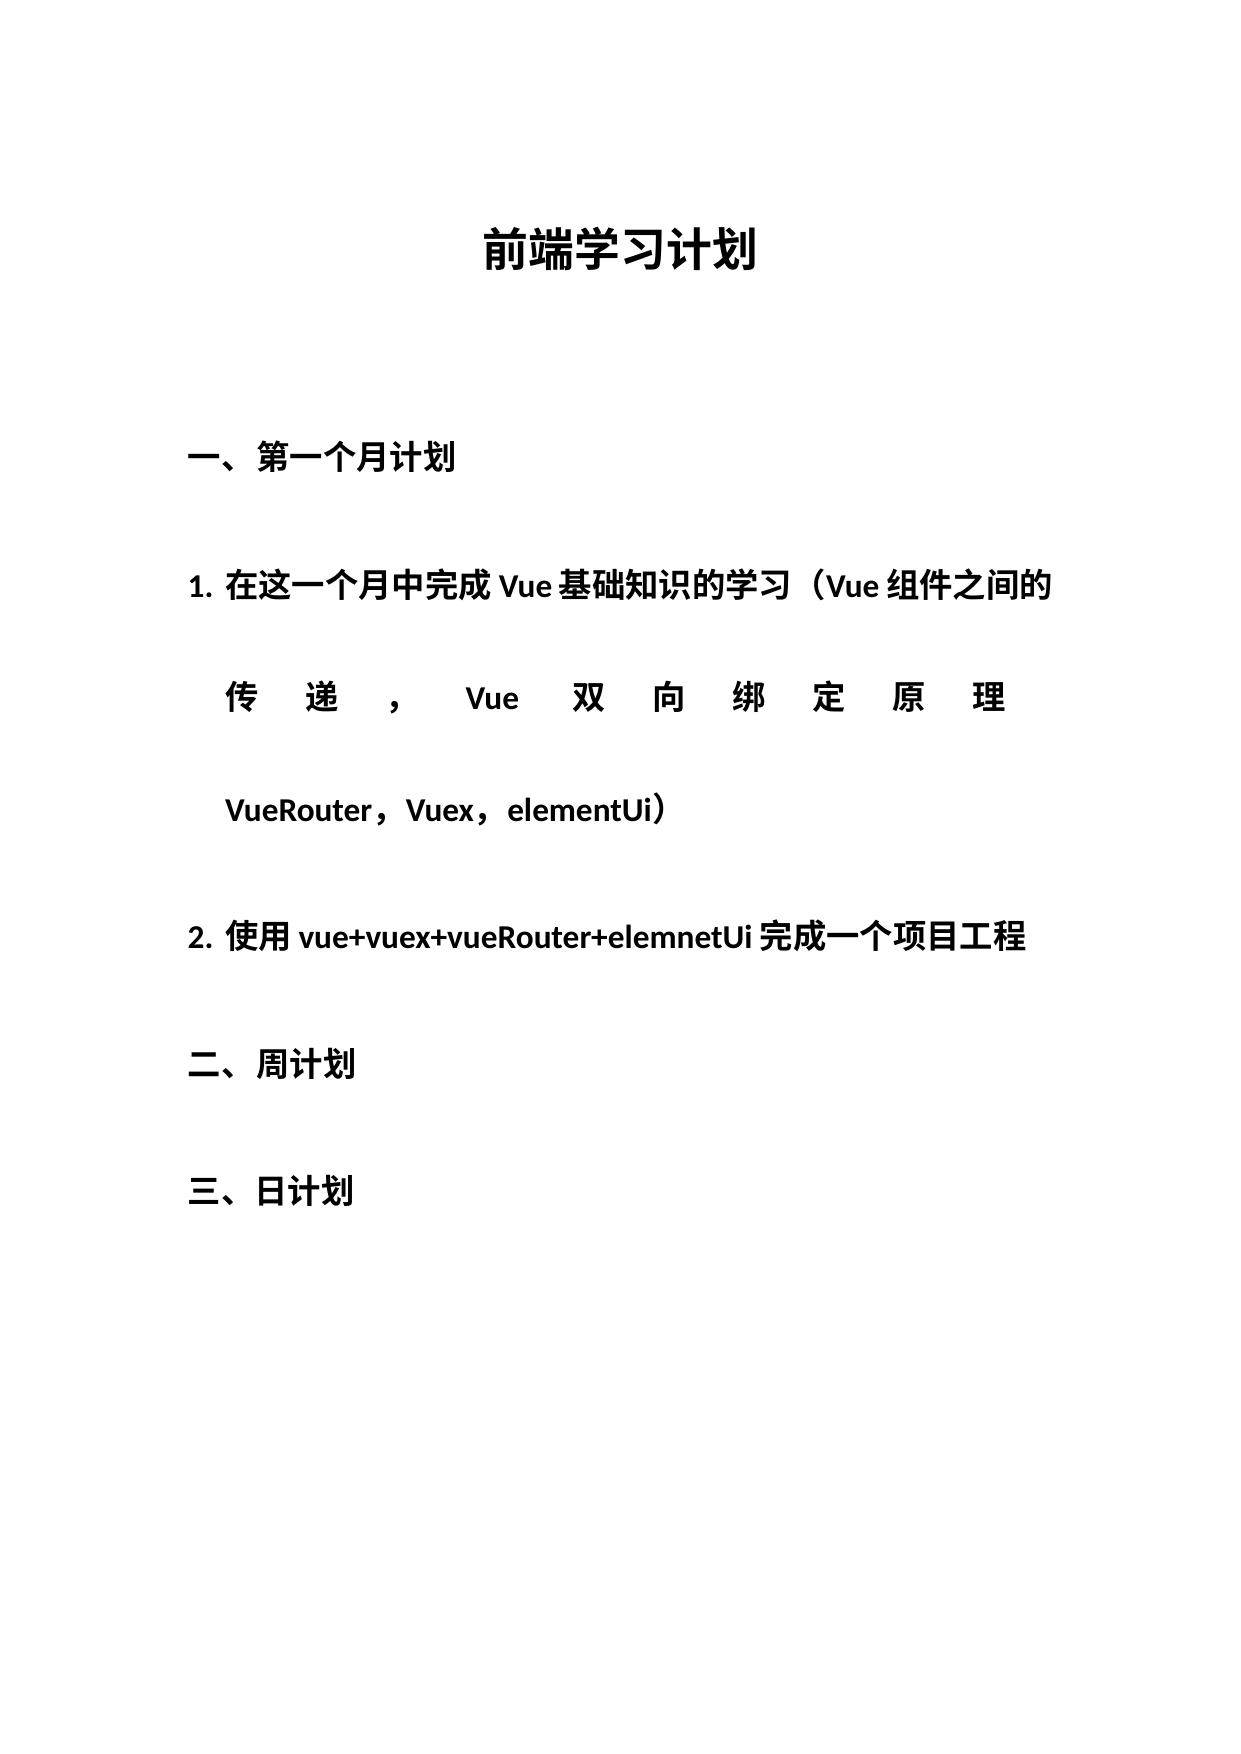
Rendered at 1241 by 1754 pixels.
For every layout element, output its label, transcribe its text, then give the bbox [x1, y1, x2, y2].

subtitle 在这一个月中完成Vue基础知识的学习（Vue组件之间的传递，Vue双向绑定原理，VueRouter，Vuex，elementUi） [187, 550, 1053, 840]
subtitle 第一个月计划 [187, 423, 1053, 488]
subtitle 三、日计划 [187, 1156, 1053, 1221]
subtitle 周计划 [187, 1029, 1053, 1094]
subtitle 使用vue+vuex+vueRouter+elemnetUi完成一个项目工程 [187, 902, 1053, 967]
subtitle 前端学习计划 [187, 197, 1053, 295]
